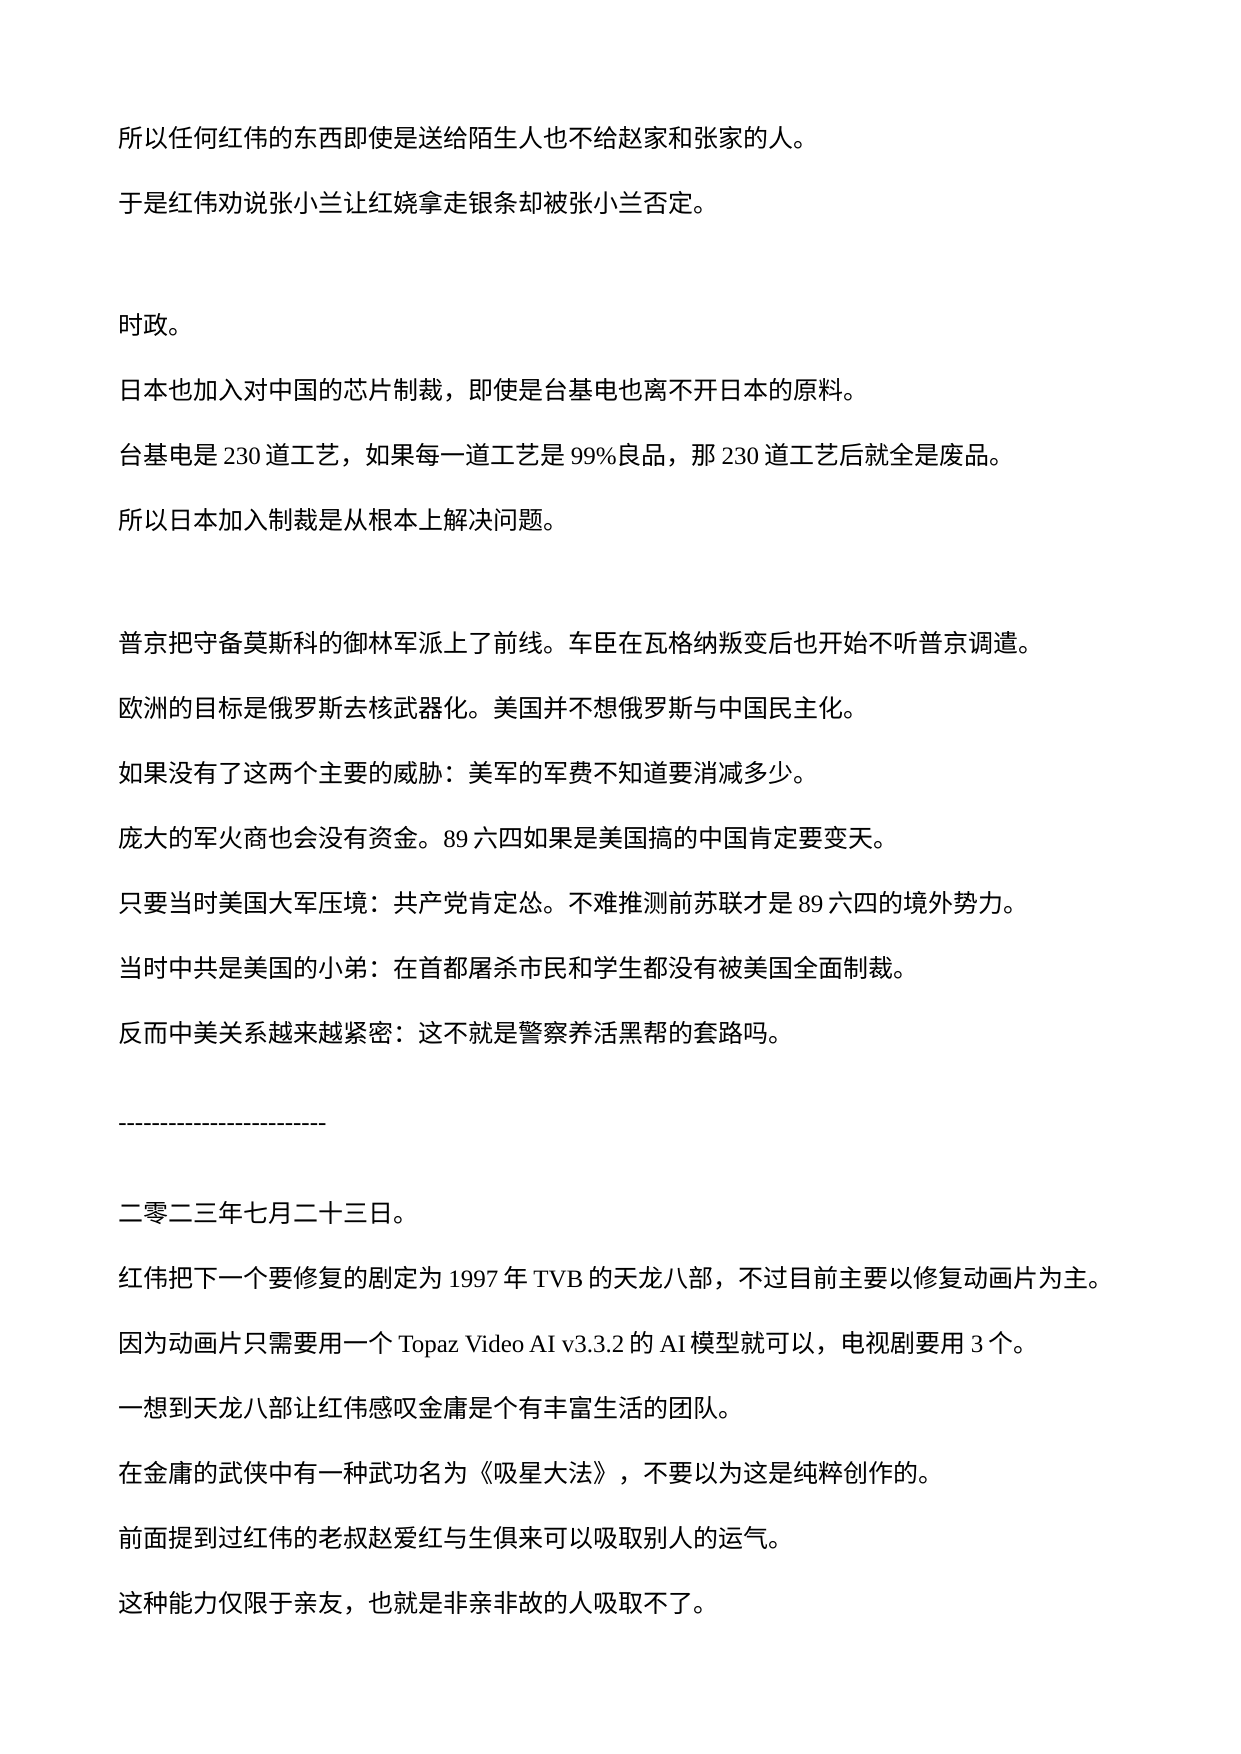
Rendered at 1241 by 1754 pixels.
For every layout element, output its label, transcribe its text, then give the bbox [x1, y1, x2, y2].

text 前面提到过红伟的老叔赵爱红与生俱来可以吸取别人的运气。 [118, 1518, 1122, 1554]
text 所以日本加入制裁是从根本上解决问题。 [118, 501, 1122, 537]
text 如果没有了这两个主要的威胁：美军的军费不知道要消减多少。 [118, 753, 1122, 789]
text 红伟把下一个要修复的剧定为1997年TVB的天龙八部，不过目前主要以修复动画片为主。 [118, 1258, 1122, 1294]
text 一想到天龙八部让红伟感叹金庸是个有丰富生活的团队。 [118, 1388, 1122, 1424]
text 庞大的军火商也会没有资金。89六四如果是美国搞的中国肯定要变天。 [118, 818, 1122, 854]
text 日本也加入对中国的芯片制裁，即使是台基电也离不开日本的原料。 [118, 371, 1122, 407]
text 所以任何红伟的东西即使是送给陌生人也不给赵家和张家的人。 [118, 118, 1122, 154]
text 在金庸的武侠中有一种武功名为《吸星大法》，不要以为这是纯粹创作的。 [118, 1453, 1122, 1489]
text 只要当时美国大军压境：共产党肯定怂。不难推测前苏联才是89六四的境外势力。 [118, 883, 1122, 919]
text 台基电是230道工艺，如果每一道工艺是99%良品，那230道工艺后就全是废品。 [118, 436, 1122, 472]
text 二零二三年七月二十三日。 [118, 1193, 1122, 1229]
text 欧洲的目标是俄罗斯去核武器化。美国并不想俄罗斯与中国民主化。 [118, 688, 1122, 724]
text 因为动画片只需要用一个Topaz Video AI v3.3.2的AI模型就可以，电视剧要用3个。 [118, 1323, 1122, 1359]
text 反而中美关系越来越紧密：这不就是警察养活黑帮的套路吗。 [118, 1013, 1122, 1049]
text 普京把守备莫斯科的御林军派上了前线。车臣在瓦格纳叛变后也开始不听普京调遣。 [118, 623, 1122, 659]
text 于是红伟劝说张小兰让红娆拿走银条却被张小兰否定。 [118, 183, 1122, 219]
text 这种能力仅限于亲友，也就是非亲非故的人吸取不了。 [118, 1583, 1122, 1619]
text 当时中共是美国的小弟：在首都屠杀市民和学生都没有被美国全面制裁。 [118, 948, 1122, 984]
text 时政。 [118, 306, 1122, 342]
text ------------------------- [118, 1107, 1122, 1136]
